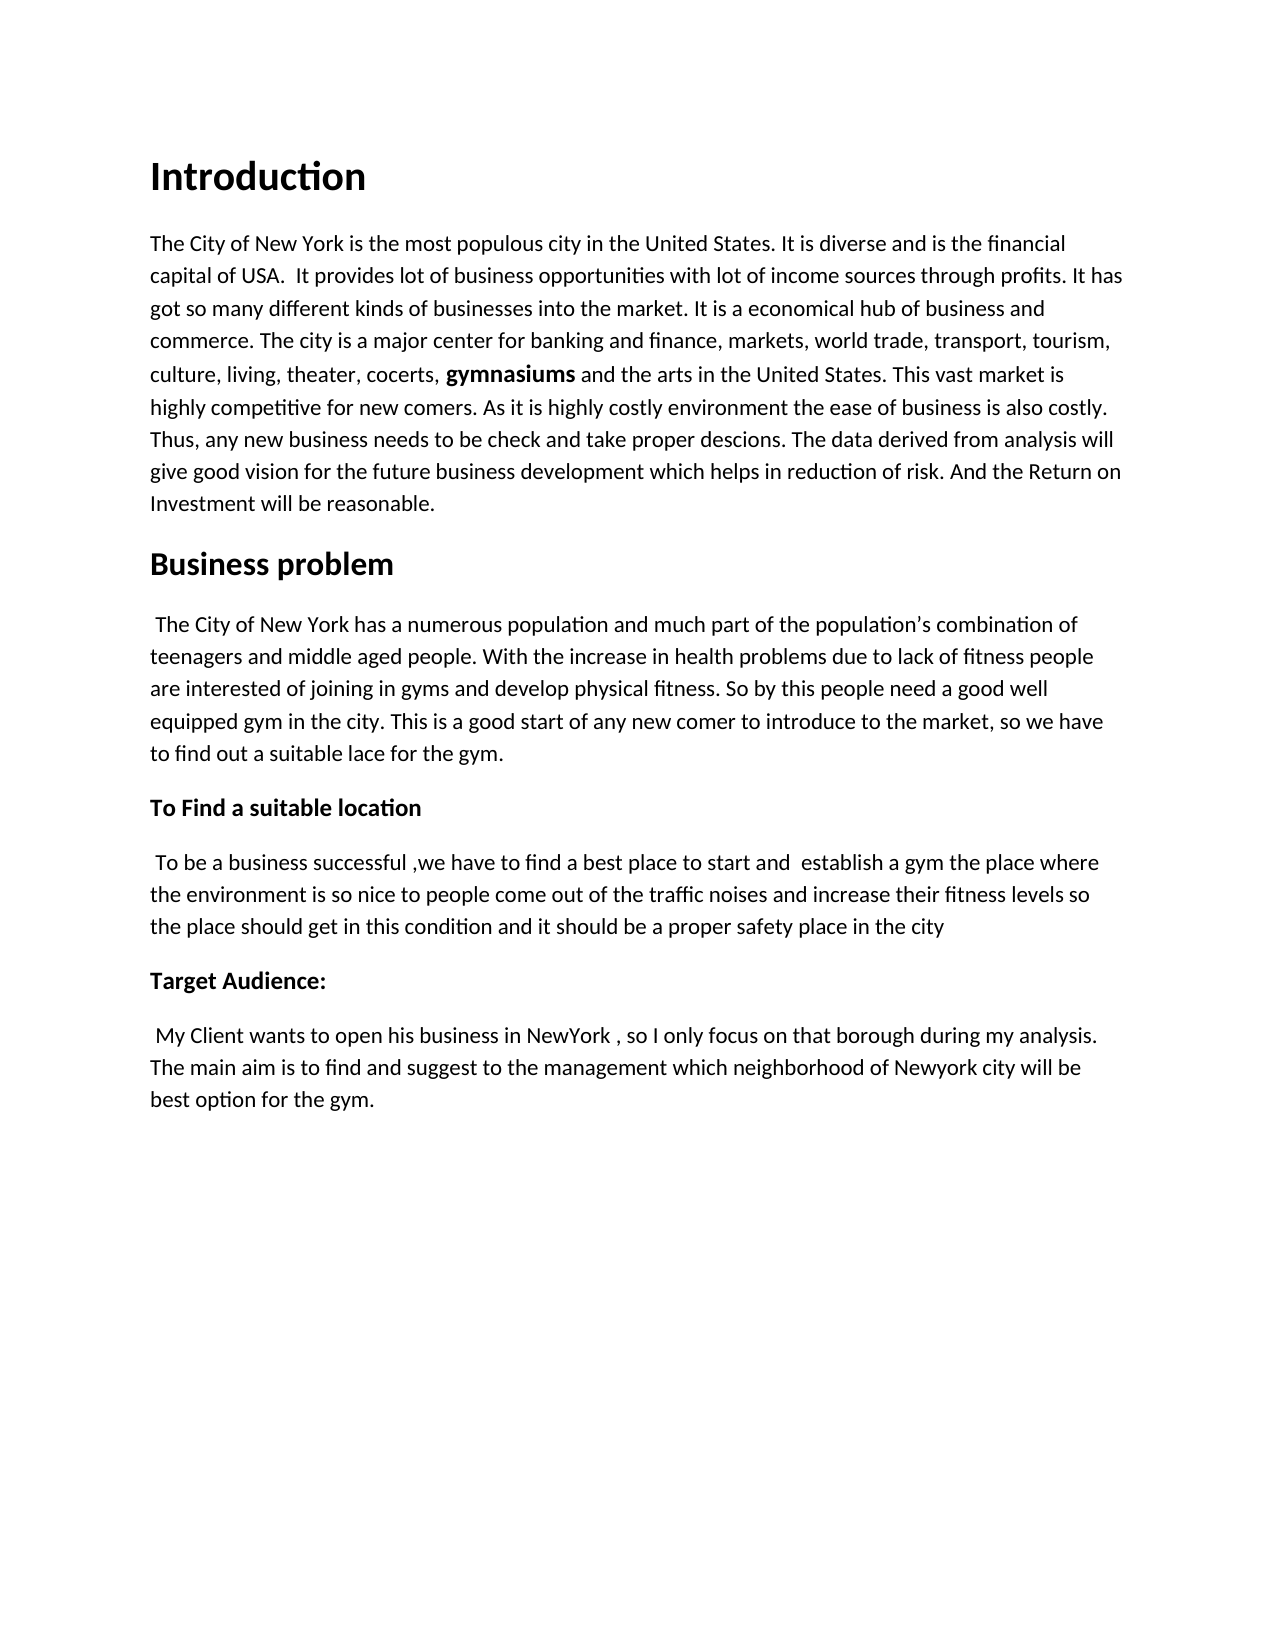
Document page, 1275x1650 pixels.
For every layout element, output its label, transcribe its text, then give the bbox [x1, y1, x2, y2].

text The City of New York has a numerous population and much part of the population’s combination of teenagers and middle aged people. With the increase in health problems due to lack of fitness people are interested of joining in gyms and develop physical fitness. So by this people need a good well equipped gym in the city. This is a good start of any new comer to introduce to the market, so we have to find out a suitable lace for the gym. [150, 610, 1125, 767]
text My Client wants to open his business in NewYork , so I only focus on that borough during my analysis. The main aim is to find and suggest to the management which neighborhood of Newyork city will be best option for the gym. [150, 1021, 1125, 1113]
text Business problem [150, 543, 1125, 583]
text The City of New York is the most populous city in the United States. It is diverse and is the financial capital of USA. It provides lot of business opportunities with lot of income sources through profits. It has got so many different kinds of businesses into the market. It is a economical hub of business and commerce. The city is a major center for banking and finance, markets, world trade, transport, tourism, culture, living, theater, cocerts, gymnasiums and the arts in the United States. This vast market is highly competitive for new comers. As it is highly costly environment the ease of business is also costly. Thus, any new business needs to be check and take proper descions. The data derived from analysis will give good vision for the future business development which helps in reduction of risk. And the Return on Investment will be reasonable. [150, 229, 1125, 518]
text Introduction [150, 150, 1125, 201]
text Target Audience: [150, 965, 1125, 996]
text To Find a suitable location [150, 792, 1125, 822]
text To be a business successful ,we have to find a best place to start and establish a gym the place where the environment is so nice to people come out of the traffic noises and increase their fitness levels so the place should get in this condition and it should be a proper safety place in the city [150, 848, 1125, 940]
